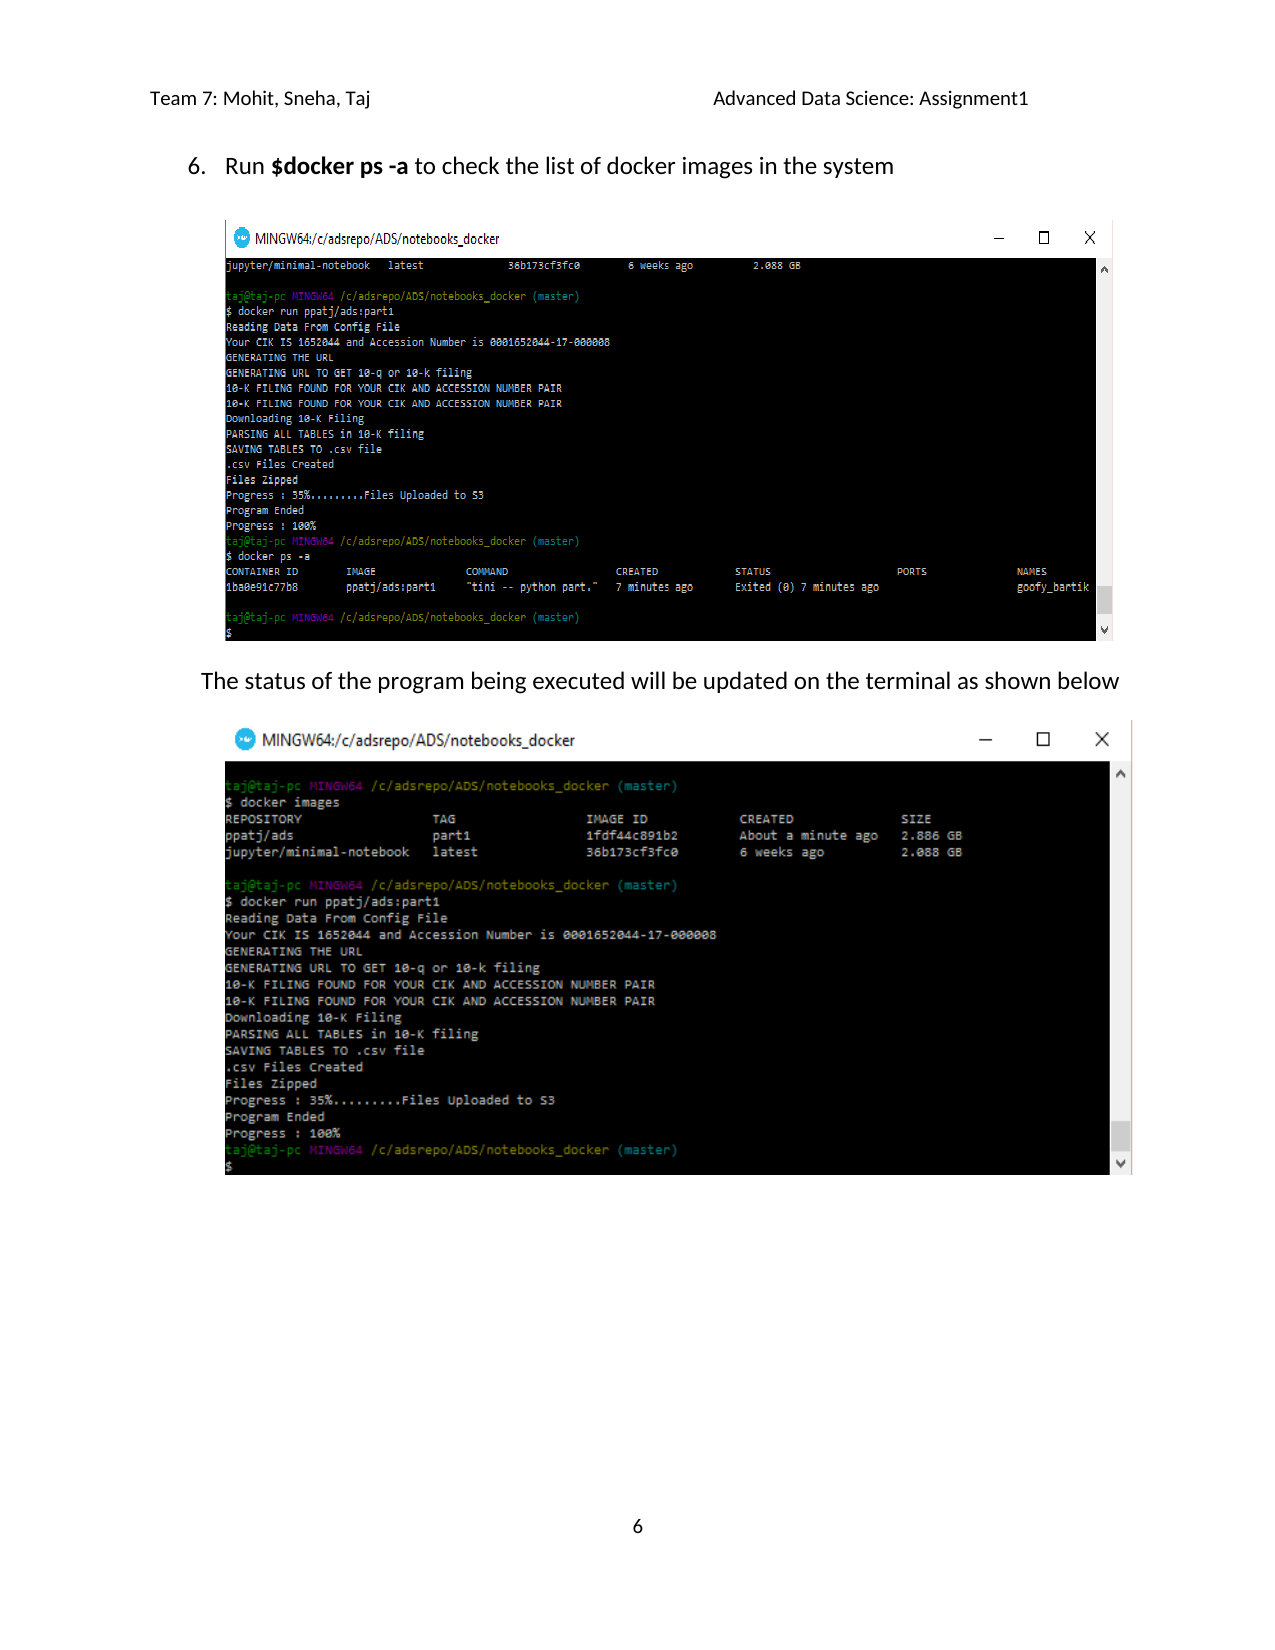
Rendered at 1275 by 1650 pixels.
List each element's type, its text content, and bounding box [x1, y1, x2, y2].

picture [225, 720, 1133, 1175]
picture [225, 220, 1113, 641]
text The status of the program being executed will be updated on the terminal as shown below [150, 665, 1125, 695]
list Run $docker ps -a to check the list of docker images in the system [187, 150, 1125, 181]
